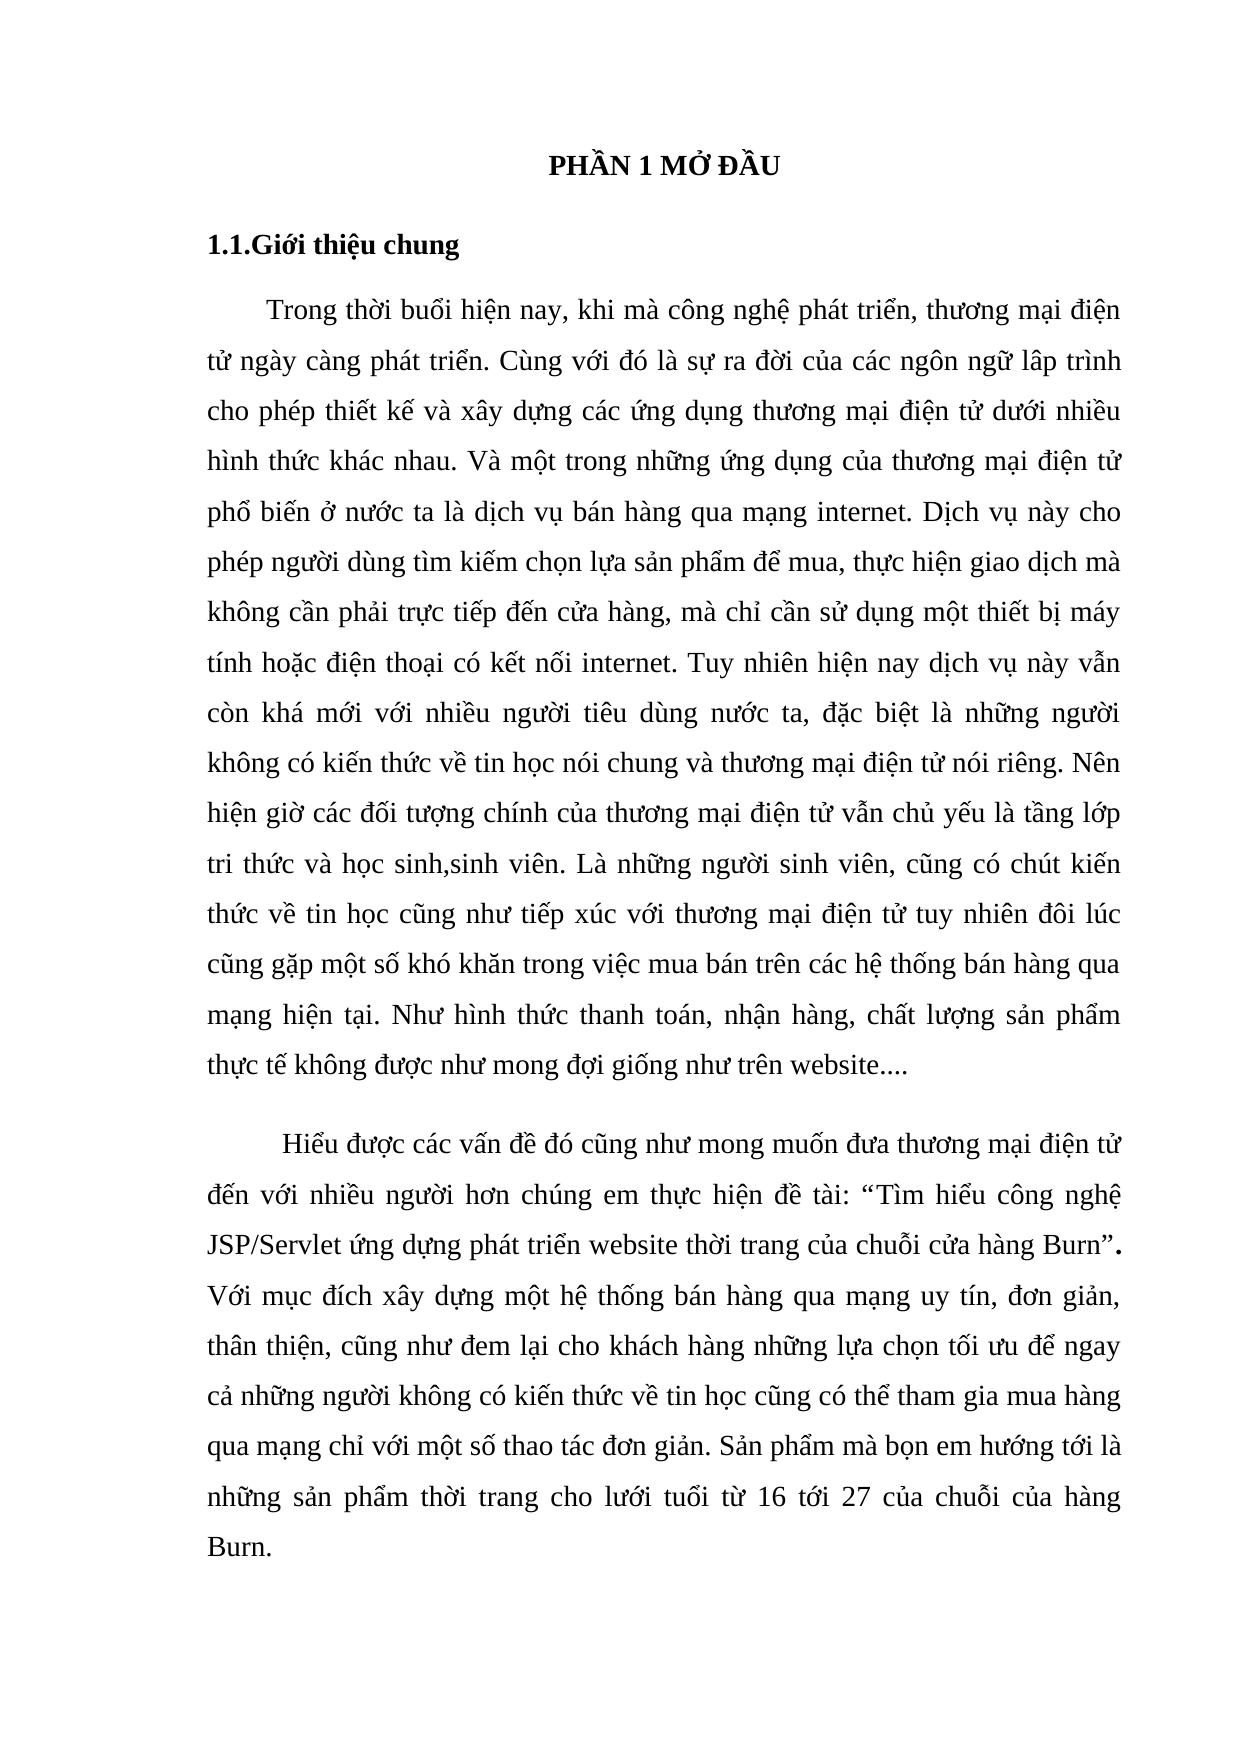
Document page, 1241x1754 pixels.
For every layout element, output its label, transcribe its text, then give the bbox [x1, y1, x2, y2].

subtitle PHẦN 1 MỞ ĐẦU [207, 148, 1122, 181]
subtitle 1.1.Giới thiệu chung [207, 227, 1122, 261]
text Trong thời buổi hiện nay, khi mà công nghệ phát triển, thương mại điện tử ngày càng phát triển. Cùng với đó là sự ra đời của các ngôn ngữ lâp trình cho phép thiết kế và xây dựng các ứng dụng thương mại điện tử dưới nhiều hình thức khác nhau. Và một trong những ứng dụng của thương mại điện tử phổ biến ở nước ta là dịch vụ bán hàng qua mạng internet. Dịch vụ này cho phép người dùng tìm kiếm chọn lựa sản phẩm để mua, thực hiện giao dịch mà không cần phải trực tiếp đến cửa hàng, mà chỉ cần sử dụng một thiết bị máy tính hoặc điện thoại có kết nối internet. Tuy nhiên hiện nay dịch vụ này vẫn còn khá mới với nhiều người tiêu dùng nước ta, đặc biệt là những người không có kiến thức về tin học nói chung và thương mại điện tử nói riêng. Nên hiện giờ các đối tượng chính của thương mại điện tử vẫn chủ yếu là tầng lớp tri thức và học sinh,sinh viên. Là những người sinh viên, cũng có chút kiến thức về tin học cũng như tiếp xúc với thương mại điện tử tuy nhiên đôi lúc cũng gặp một số khó khăn trong việc mua bán trên các hệ thống bán hàng qua mạng hiện tại. Như hình thức thanh toán, nhận hàng, chất lượng sản phẩm thực tế không được như mong đợi giống như trên website.... [207, 292, 1122, 1081]
text Hiểu được các vấn đề đó cũng như mong muốn đưa thương mại điện tử đến với nhiều người hơn chúng em thực hiện đề tài: “Tìm hiểu công nghệ JSP/Servlet ứng dựng phát triển website thời trang của chuỗi cửa hàng Burn”. Với mục đích xây dựng một hệ thống bán hàng qua mạng uy tín, đơn giản, thân thiện, cũng như đem lại cho khách hàng những lựa chọn tối ưu để ngay cả những người không có kiến thức về tin học cũng có thể tham gia mua hàng qua mạng chỉ với một số thao tác đơn giản. Sản phẩm mà bọn em hướng tới là những sản phẩm thời trang cho lưới tuổi từ 16 tới 27 của chuỗi của hàng Burn. [207, 1127, 1122, 1563]
